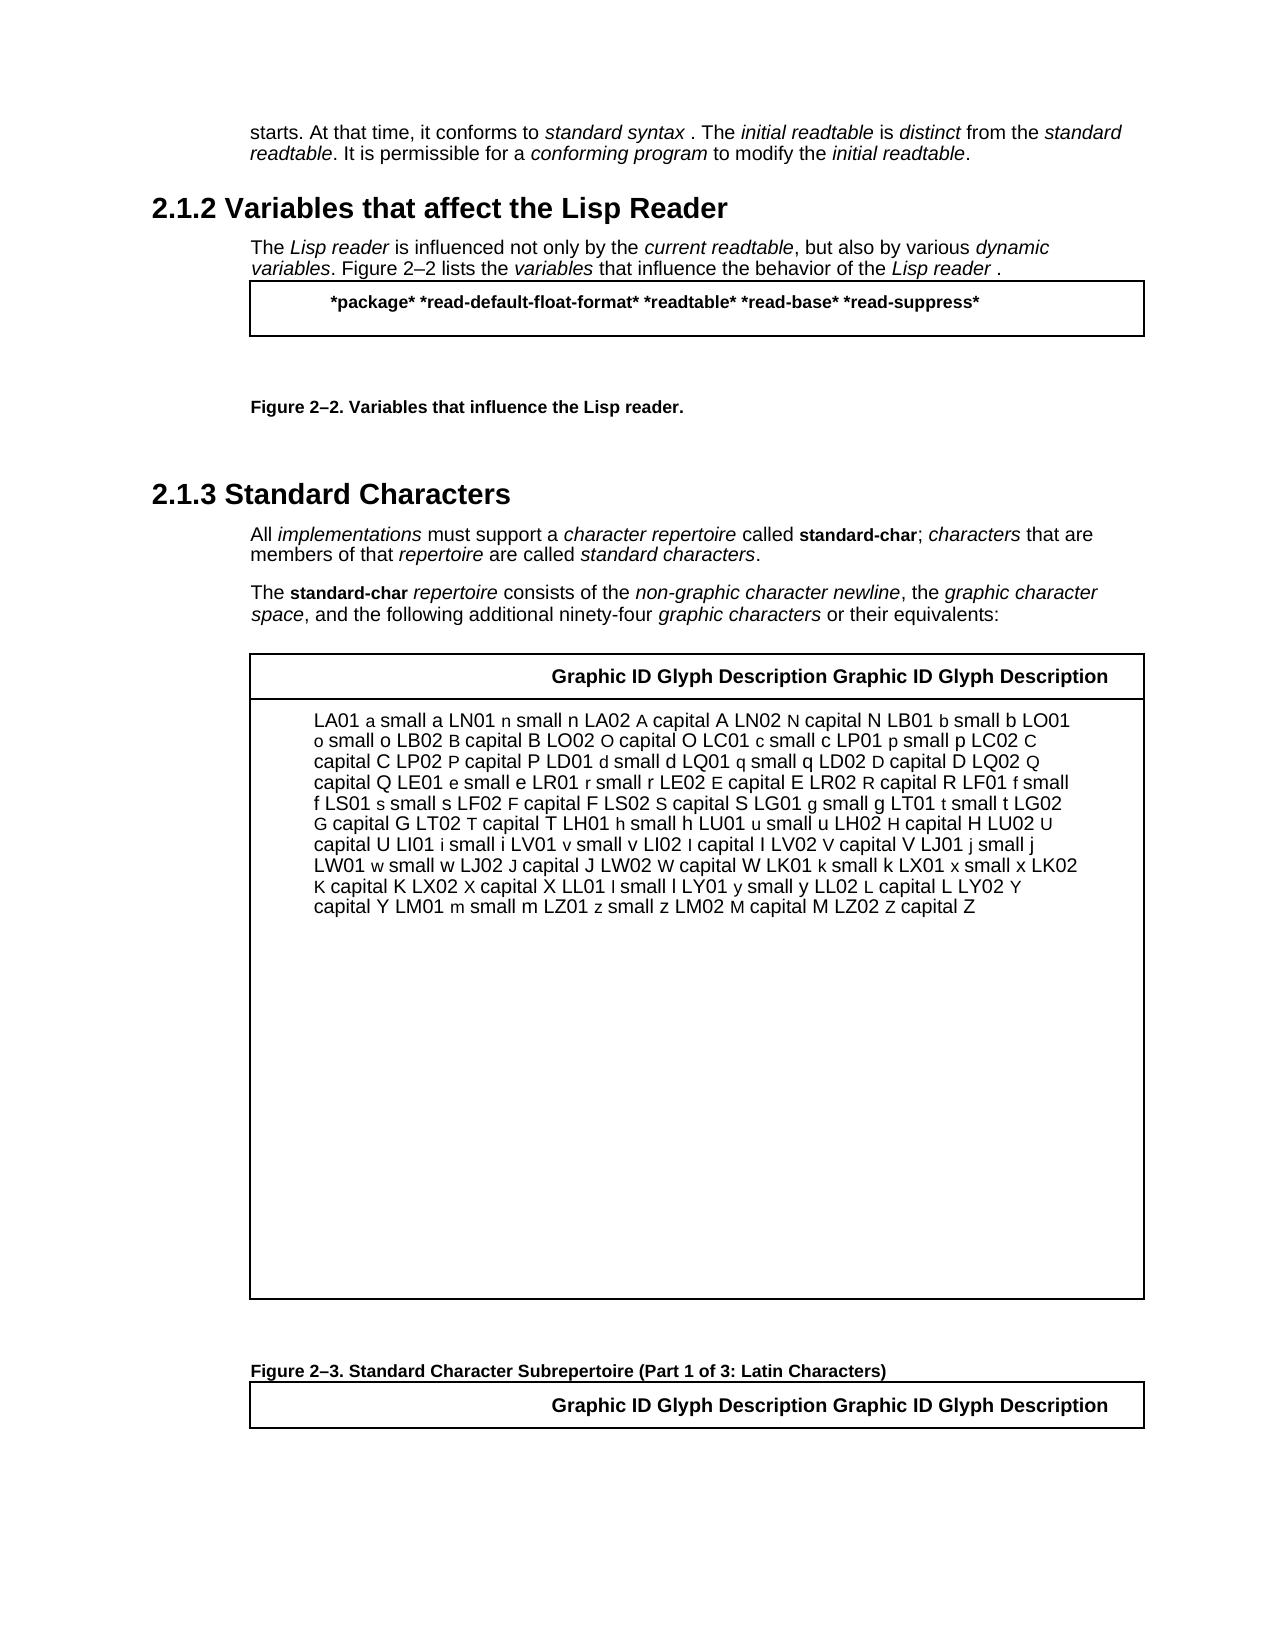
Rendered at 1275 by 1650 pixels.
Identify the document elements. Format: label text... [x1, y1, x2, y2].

text 2.1.3 Standard Characters [152, 477, 1148, 511]
text Figure 2–2. Variables that influence the Lisp reader. [250, 397, 1148, 417]
text All implementations must support a character repertoire called standard-char; characters that are members of that repertoire are called standard characters. [250, 524, 1146, 566]
table_header *package* *read-default-float-format* *readtable* *read-base* *read-suppress* [251, 282, 1143, 334]
text The Lisp reader is influenced not only by the current readtable, but also by various dynamic variables. Figure 2–2 lists the variables that influence the behavior of the Lisp reader . [250, 238, 1112, 279]
text The standard-char repertoire consists of the non-graphic character newline, the graphic character space, and the following additional ninety-four graphic characters or their equivalents: [250, 583, 1148, 626]
table_header Graphic ID Glyph Description Graphic ID Glyph Description [251, 655, 1143, 698]
table_header Graphic ID Glyph Description Graphic ID Glyph Description [251, 1383, 1143, 1427]
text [250, 123, 1137, 164]
table_cell LA01 a small a LN01 n small n LA02 A capital A LN02 N capital N LB01 b small b LO01 o small o LB02 B capital B LO02 O capital O LC01 c small c LP01 p small p LC02 C capital C LP02 P capital P LD01 d small d LQ01 q small q LD02 D capital D LQ02 Q capital Q LE01 e small e LR01 r small r LE02 E capital E LR02 R capital R LF01 f small f LS01 s small s LF02 F capital F LS02 S capital S LG01 g small g LT01 t small t LG02 G capital G LT02 T capital T LH01 h small h LU01 u small u LH02 H capital H LU02 U capital U LI01 i small i LV01 v small v LI02 I capital I LV02 V capital V LJ01 j small j LW01 w small w LJ02 J capital J LW02 W capital W LK01 k small k LX01 x small x LK02 K capital K LX02 X capital X LL01 l small l LY01 y small y LL02 L capital L LY02 Y capital Y LM01 m small m LZ01 z small z LM02 M capital M LZ02 Z capital Z [251, 700, 1143, 1298]
text Figure 2–3. Standard Character Subrepertoire (Part 1 of 3: Latin Characters) [250, 1361, 1148, 1381]
text 2.1.2 Variables that affect the Lisp Reader [152, 191, 1148, 224]
